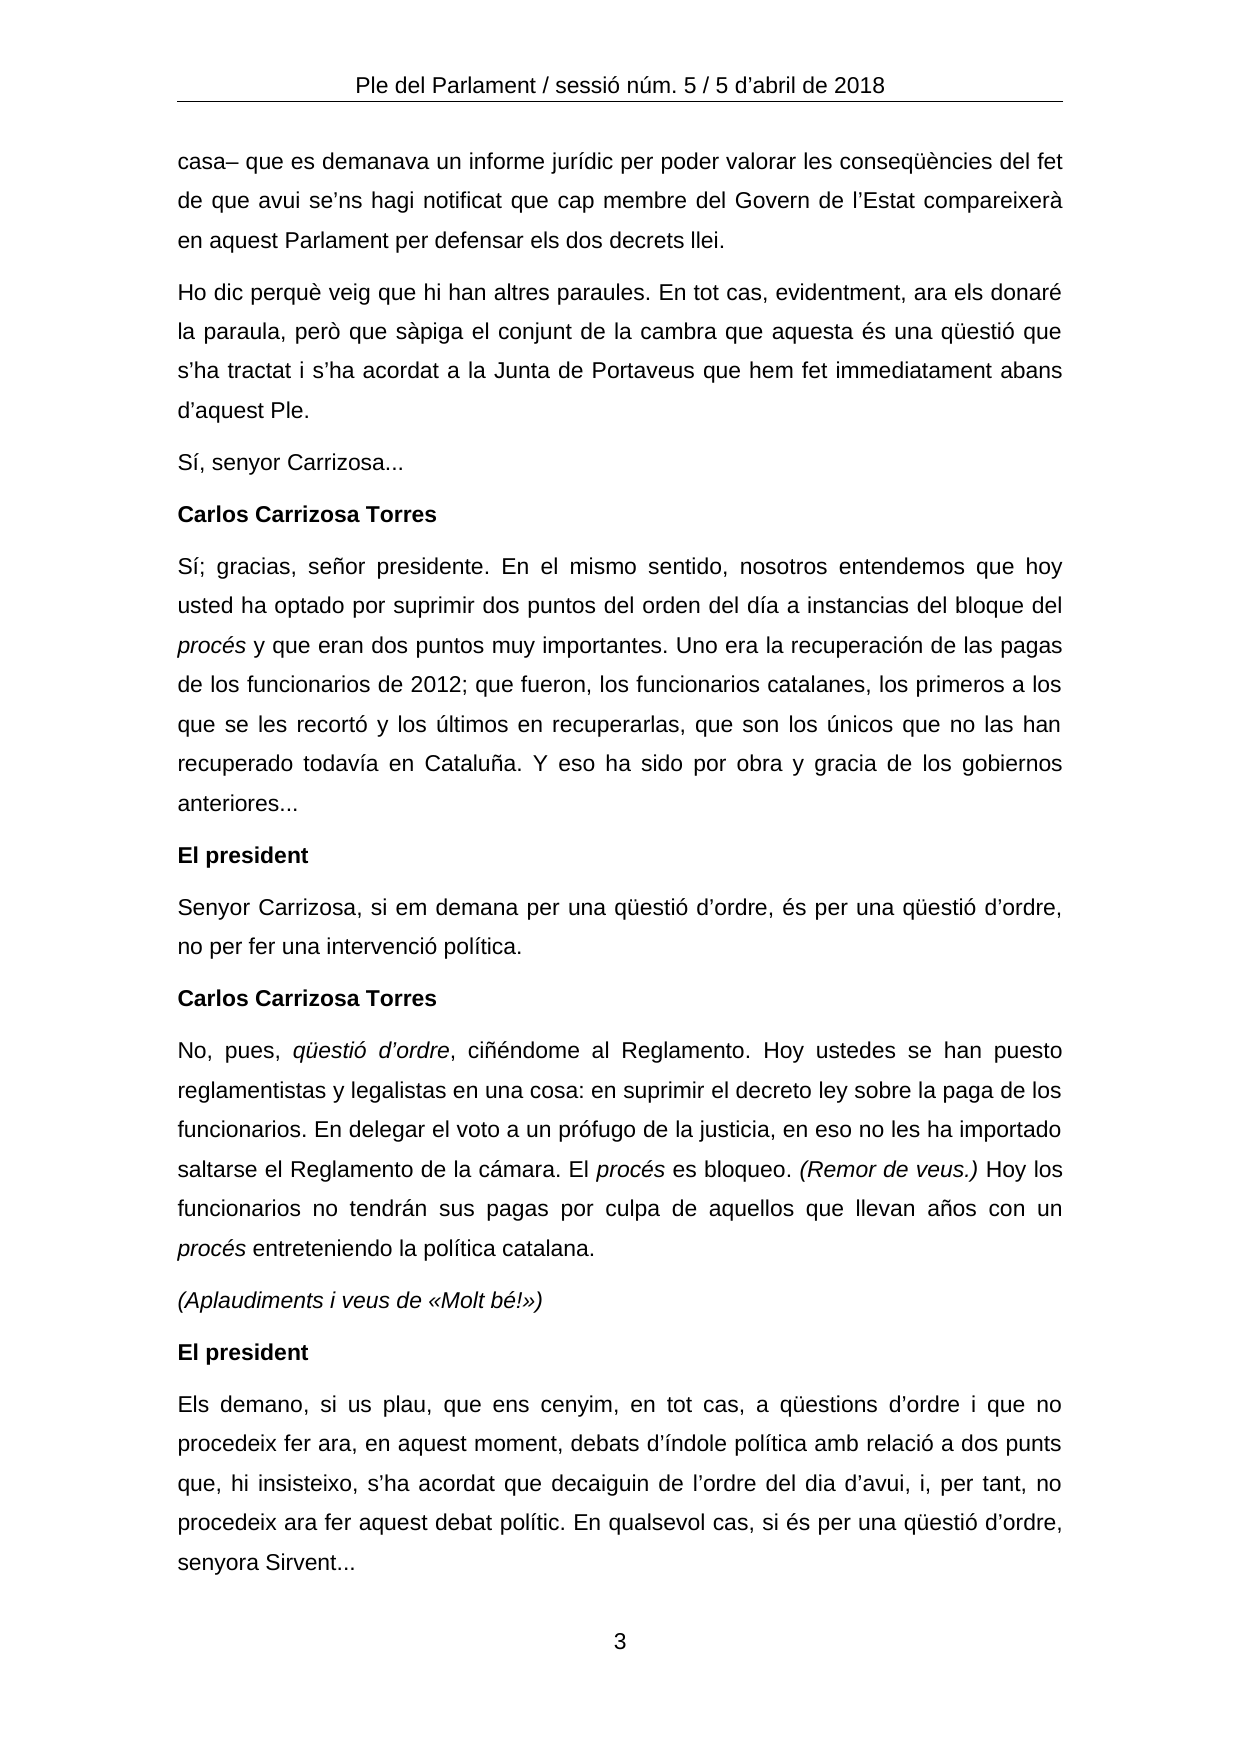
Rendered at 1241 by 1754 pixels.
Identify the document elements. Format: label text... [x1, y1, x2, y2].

text El president [177, 842, 1063, 868]
text Ho dic perquè veig que hi han altres paraules. En tot cas, evidentment, ara els donaré la paraula, però que sàpiga el conjunt de la cambra que aquesta és una qüestió que s’ha tractat i s’ha acordat a la Junta de Portaveus que hem fet immediatament abans d’aquest Ple. [177, 278, 1063, 423]
text Carlos Carrizosa Torres [177, 501, 1063, 527]
text Sí, senyor Carrizosa... [177, 449, 1063, 475]
text El president [177, 1338, 1063, 1365]
text (Aplaudiments i veus de «Molt bé!») [177, 1287, 1063, 1313]
text No, pues, qüestió d’ordre, ciñéndome al Reglamento. Hoy ustedes se han puesto reglamentistas y legalistas en una cosa: en suprimir el decreto ley sobre la paga de los funcionarios. En delegar el voto a un prófugo de la justicia, en eso no les ha importado saltarse el Reglamento de la cámara. El procés es bloqueo. (Remor de veus.) Hoy los funcionarios no tendrán sus pagas por culpa de aquellos que llevan años con un procés entreteniendo la política catalana. [177, 1037, 1063, 1261]
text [177, 148, 1063, 253]
text Carlos Carrizosa Torres [177, 985, 1063, 1012]
text Sí; gracias, señor presidente. En el mismo sentido, nosotros entendemos que hoy usted ha optado por suprimir dos puntos del orden del día a instancias del bloque del procés y que eran dos puntos muy importantes. Uno era la recuperación de las pagas de los funcionarios de 2012; que fueron, los funcionarios catalanes, los primeros a los que se les recortó y los últimos en recuperarlas, que son los únicos que no las han recuperado todavía en Cataluña. Y eso ha sido por obra y gracia de los gobiernos anteriores... [177, 553, 1063, 816]
text Els demano, si us plau, que ens cenyim, en tot cas, a qüestions d’ordre i que no procedeix fer ara, en aquest moment, debats d’índole política amb relació a dos punts que, hi insisteixo, s’ha acordat que decaiguin de l’ordre del dia d’avui, i, per tant, no procedeix ara fer aquest debat polític. En qualsevol cas, si és per una qüestió d’ordre, senyora Sirvent... [177, 1391, 1063, 1575]
text Senyor Carrizosa, si em demana per una qüestió d’ordre, és per una qüestió d’ordre, no per fer una intervenció política. [177, 894, 1063, 959]
